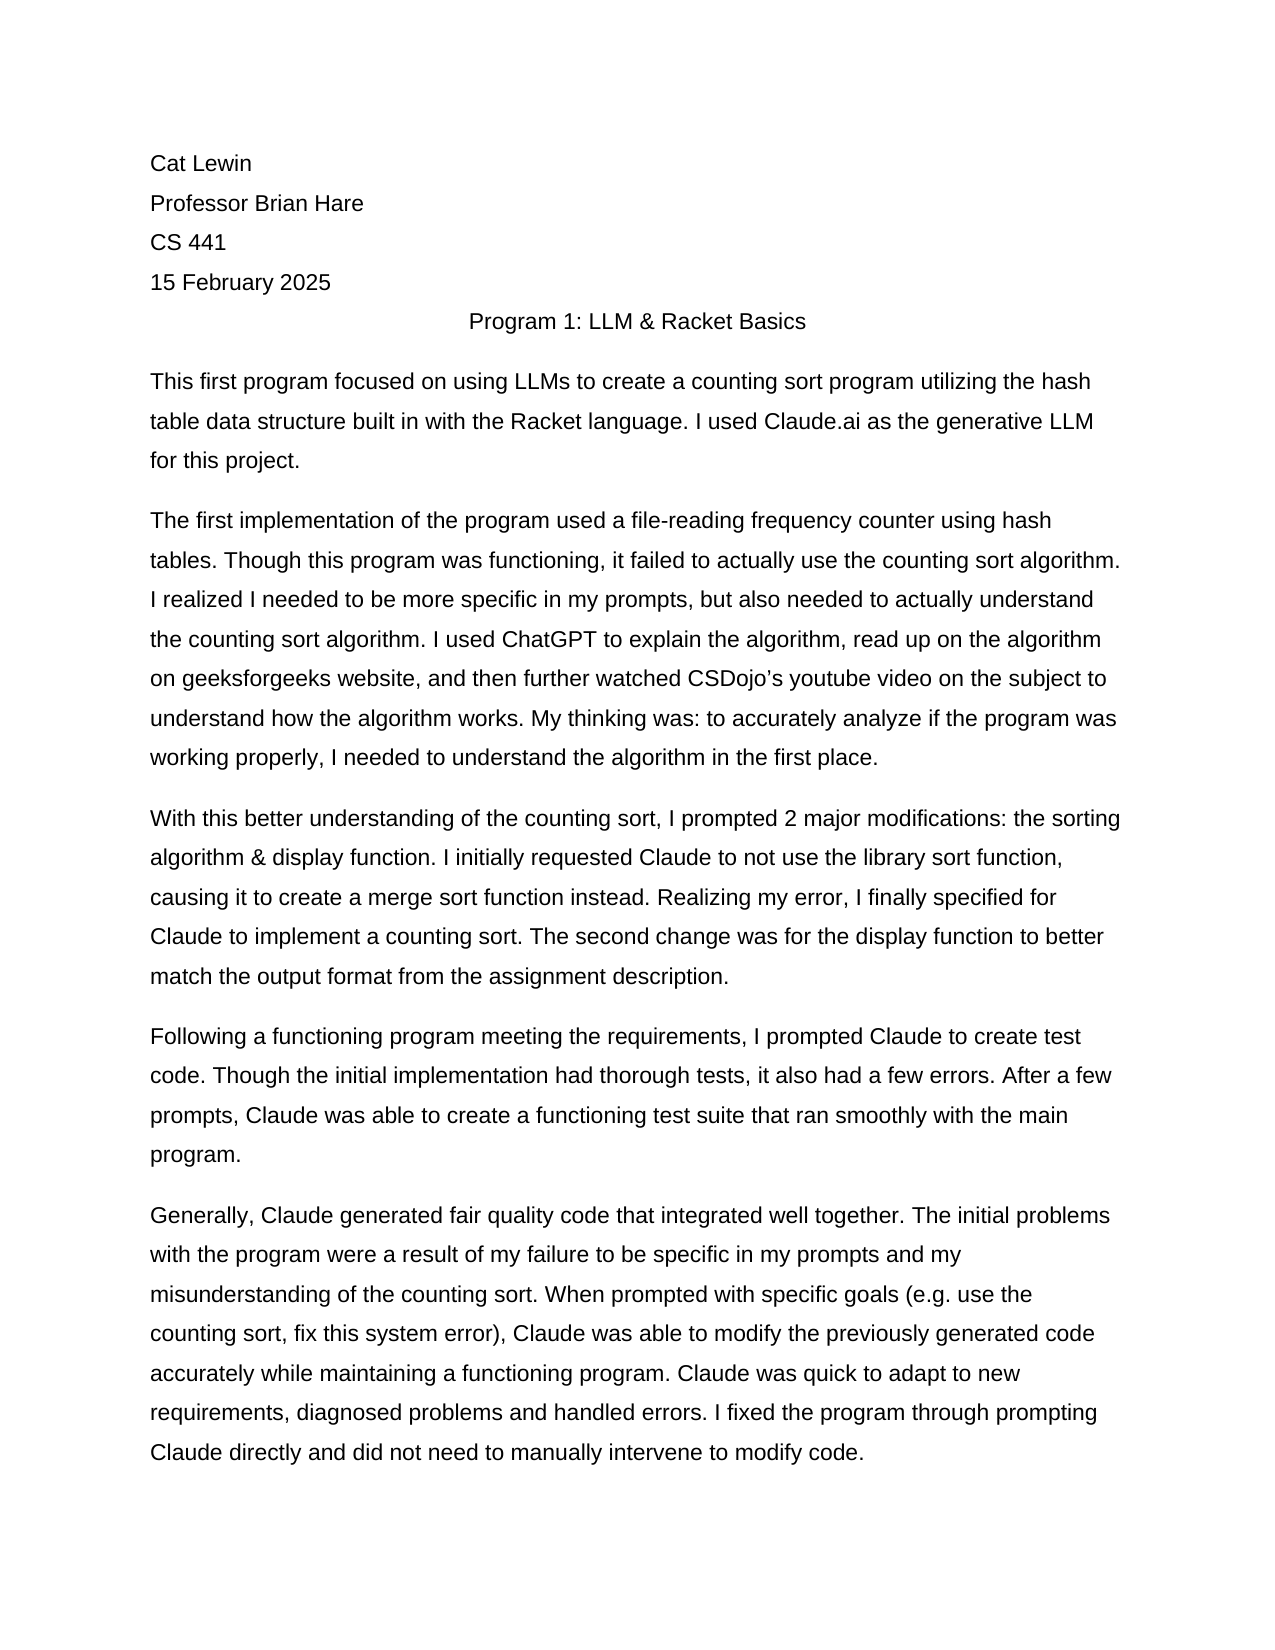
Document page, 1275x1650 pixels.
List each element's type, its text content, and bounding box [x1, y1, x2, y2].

text 15 February 2025 [150, 268, 1125, 295]
text This first program focused on using LLMs to create a counting sort program utilizing the hash table data structure built in with the Racket language. I used Claude.ai as the generative LLM for this project. [150, 368, 1125, 473]
text CS 441 [150, 229, 1125, 255]
text Following a functioning program meeting the requirements, I prompted Claude to create test code. Though the initial implementation had thorough tests, it also had a few errors. After a few prompts, Claude was able to create a functioning test suite that ran smoothly with the main program. [150, 1023, 1125, 1168]
text With this better understanding of the counting sort, I prompted 2 major modifications: the sorting algorithm & display function. I initially requested Claude to not use the library sort function, causing it to create a merge sort function instead. Realizing my error, I finally specified for Claude to implement a counting sort. The second change was for the display function to better match the output format from the assignment description. [150, 805, 1125, 989]
text Professor Brian Hare [150, 189, 1125, 216]
text Generally, Claude generated fair quality code that integrated well together. The initial problems with the program were a result of my failure to be specific in my prompts and my misunderstanding of the counting sort. When prompted with specific goals (e.g. use the counting sort, fix this system error), Claude was able to modify the previously generated code accurately while maintaining a functioning program. Claude was quick to adapt to new requirements, diagnosed problems and handled errors. I fixed the program through prompting Claude directly and did not need to manually intervene to modify code. [150, 1202, 1125, 1465]
text Program 1: LLM & Racket Basics [150, 308, 1125, 334]
text The first implementation of the program used a file-reading frequency counter using hash tables. Though this program was functioning, it failed to actually use the counting sort algorithm. I realized I needed to be more specific in my prompts, but also needed to actually understand the counting sort algorithm. I used ChatGPT to explain the algorithm, read up on the algorithm on geeksforgeeks website, and then further watched CSDojo’s youtube video on the subject to understand how the algorithm works. My thinking was: to accurately analyze if the program was working properly, I needed to understand the algorithm in the first place. [150, 507, 1125, 771]
text Cat Lewin [150, 150, 1125, 176]
